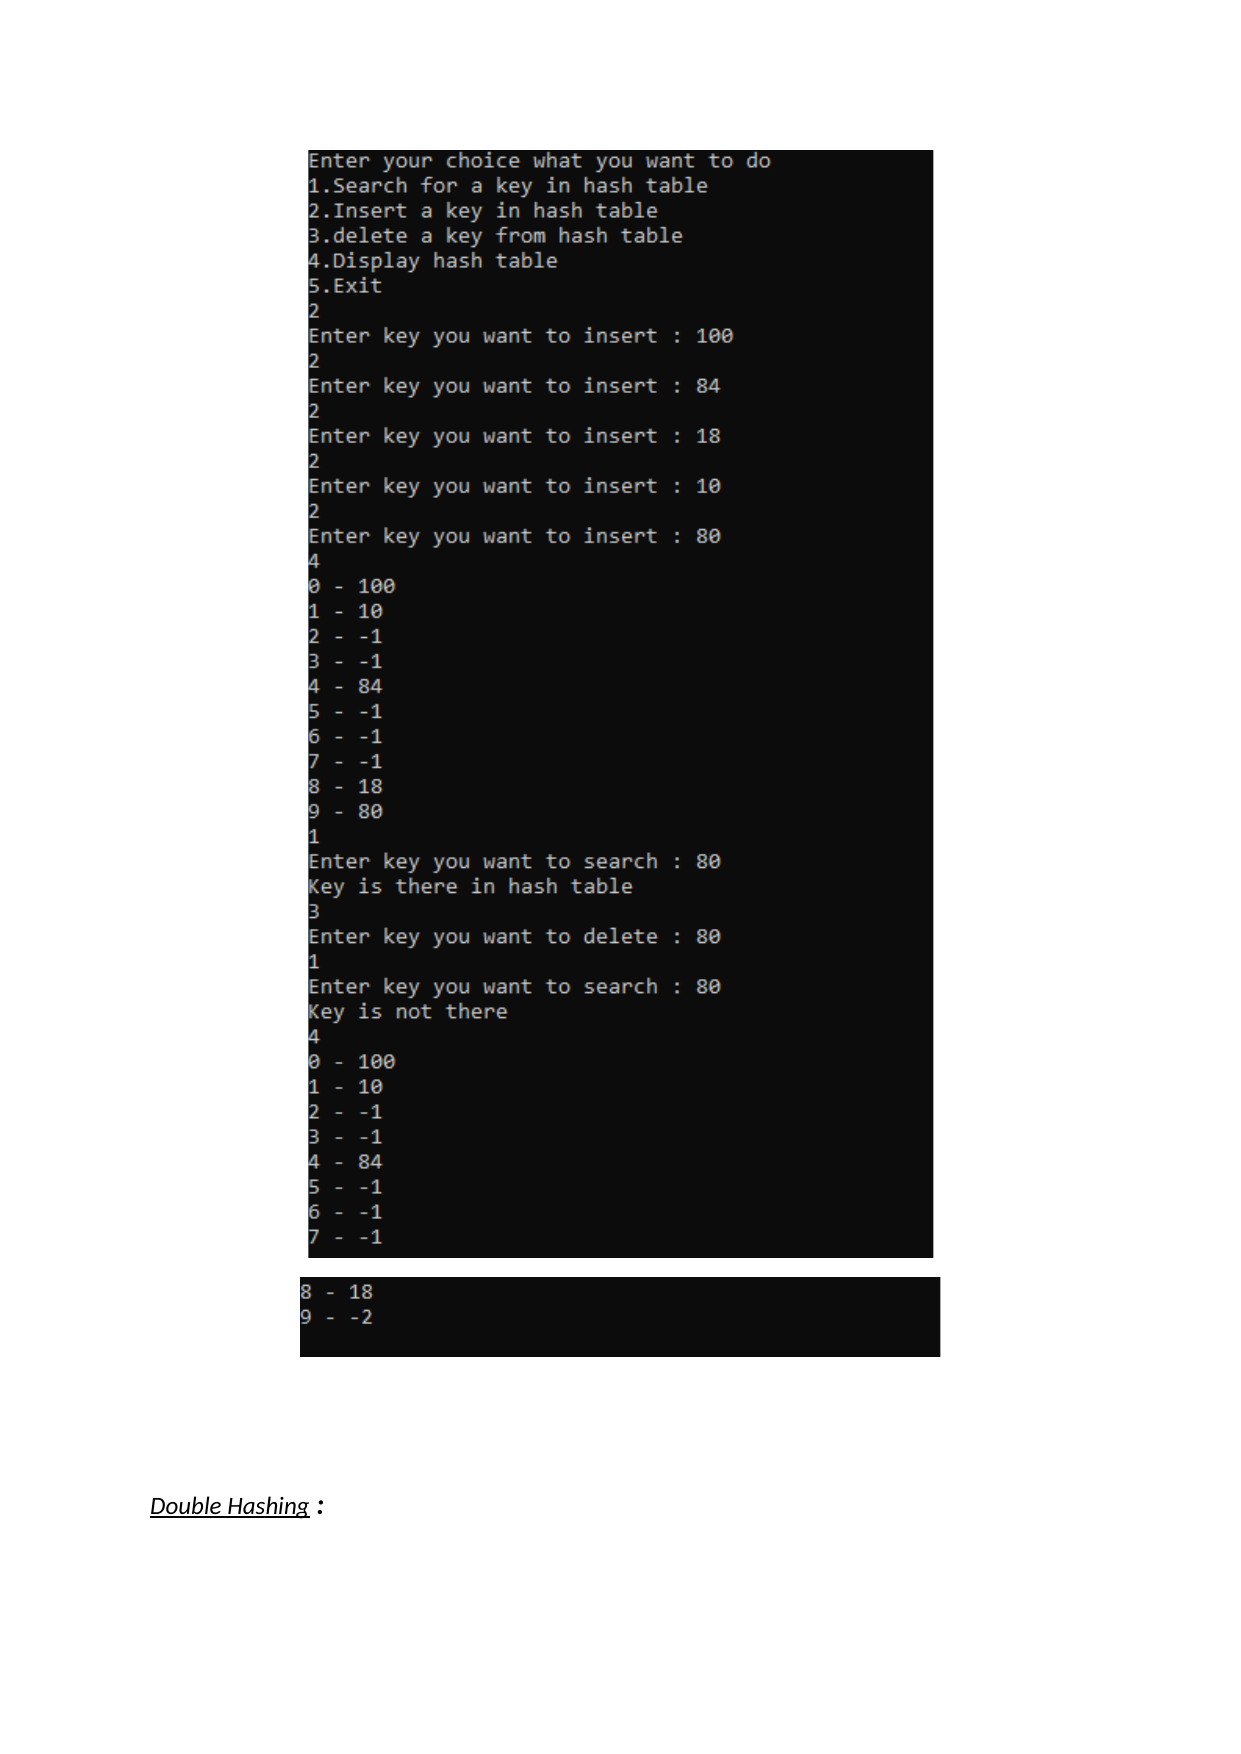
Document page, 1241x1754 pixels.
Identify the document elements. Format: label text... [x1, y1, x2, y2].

text Double Hashing : [150, 1486, 1090, 1522]
picture [300, 1277, 941, 1357]
picture [308, 150, 934, 1258]
